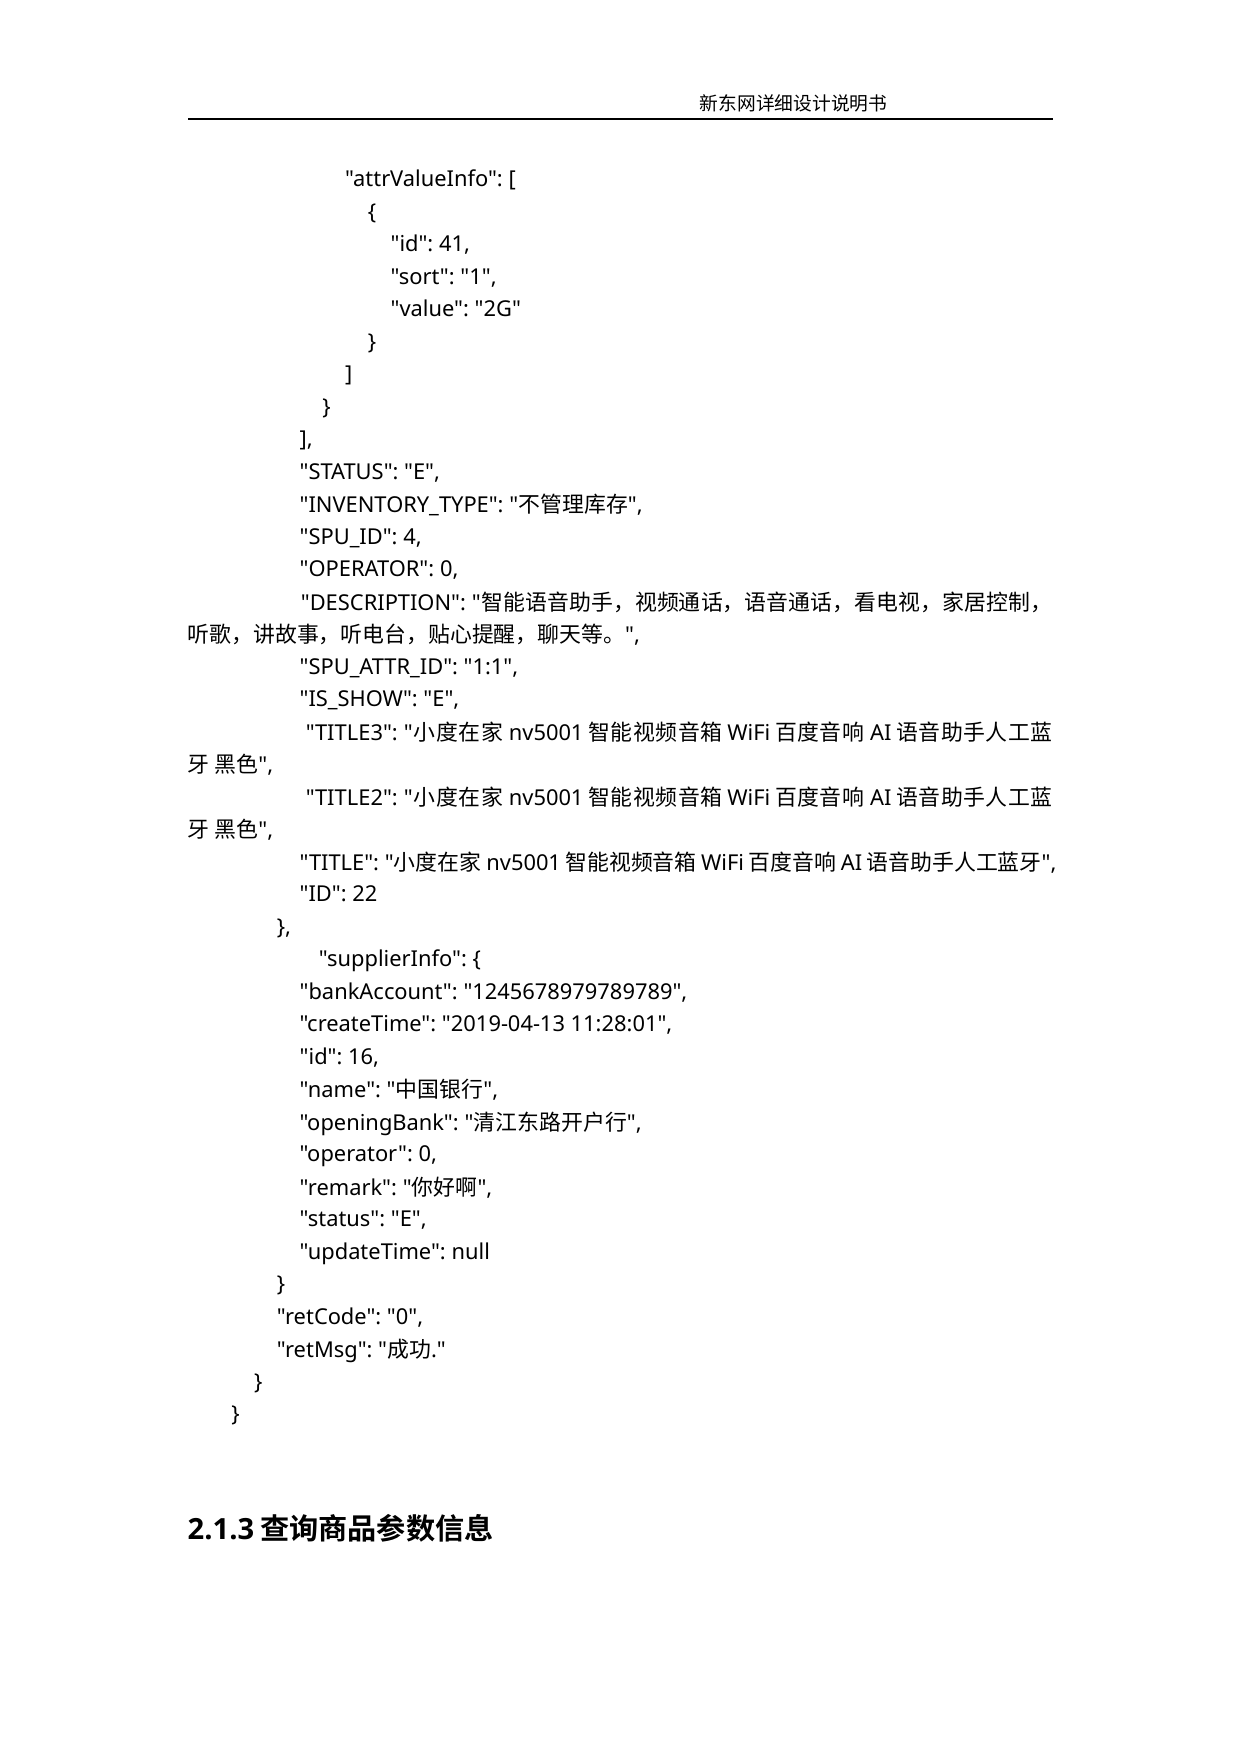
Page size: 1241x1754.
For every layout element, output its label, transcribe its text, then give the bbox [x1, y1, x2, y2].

text 2.1.3查询商品参数信息 [187, 1494, 1053, 1559]
text "name": "中国银行", [187, 1072, 1053, 1104]
text "updateTime": null [187, 1234, 1053, 1267]
text "TITLE3": "小度在家 nv5001智能视频音箱WiFi百度音响 AI语音助手人工蓝牙 黑色", [187, 714, 1053, 779]
text } [187, 1364, 1053, 1397]
text "TITLE": "小度在家 nv5001智能视频音箱WiFi百度音响 AI语音助手人工蓝牙", [187, 844, 1053, 877]
text "TITLE2": "小度在家 nv5001智能视频音箱WiFi百度音响 AI语音助手人工蓝牙 黑色", [187, 779, 1053, 844]
text "createTime": "2019-04-13 11:28:01", [187, 1007, 1053, 1039]
text "remark": "你好啊", [187, 1169, 1053, 1202]
text }, [187, 909, 1053, 942]
text { [187, 194, 1053, 227]
text "id": 16, [187, 1039, 1053, 1072]
text "retMsg": "成功." [187, 1332, 1053, 1364]
text "operator": 0, [187, 1137, 1053, 1169]
text ] [187, 357, 1053, 389]
text "sort": "1", [187, 259, 1053, 292]
text "openingBank": "清江东路开户行", [187, 1104, 1053, 1137]
text "INVENTORY_TYPE": "不管理库存", [187, 487, 1053, 519]
text "DESCRIPTION": "智能语音助手，视频通话，语音通话，看电视，家居控制，听歌，讲故事，听电台，贴心提醒，聊天等。", [187, 584, 1053, 649]
text "attrValueInfo": [ [187, 162, 1053, 194]
text "IS_SHOW": "E", [187, 682, 1053, 714]
text "OPERATOR": 0, [187, 552, 1053, 584]
text "value": "2G" [187, 292, 1053, 324]
text "bankAccount": "1245678979789789", [187, 974, 1053, 1007]
text ], [187, 422, 1053, 454]
text "STATUS": "E", [187, 454, 1053, 487]
text "supplierInfo": { [275, 942, 1053, 974]
text "SPU_ATTR_ID": "1:1", [187, 649, 1053, 682]
text } [187, 389, 1053, 422]
text } [187, 1267, 1053, 1299]
text "status": "E", [187, 1202, 1053, 1234]
text "SPU_ID": 4, [187, 519, 1053, 552]
text "id": 41, [187, 227, 1053, 259]
text "ID": 22 [187, 877, 1053, 909]
text "retCode": "0", [187, 1299, 1053, 1332]
text } [187, 1397, 1053, 1429]
text } [187, 324, 1053, 357]
